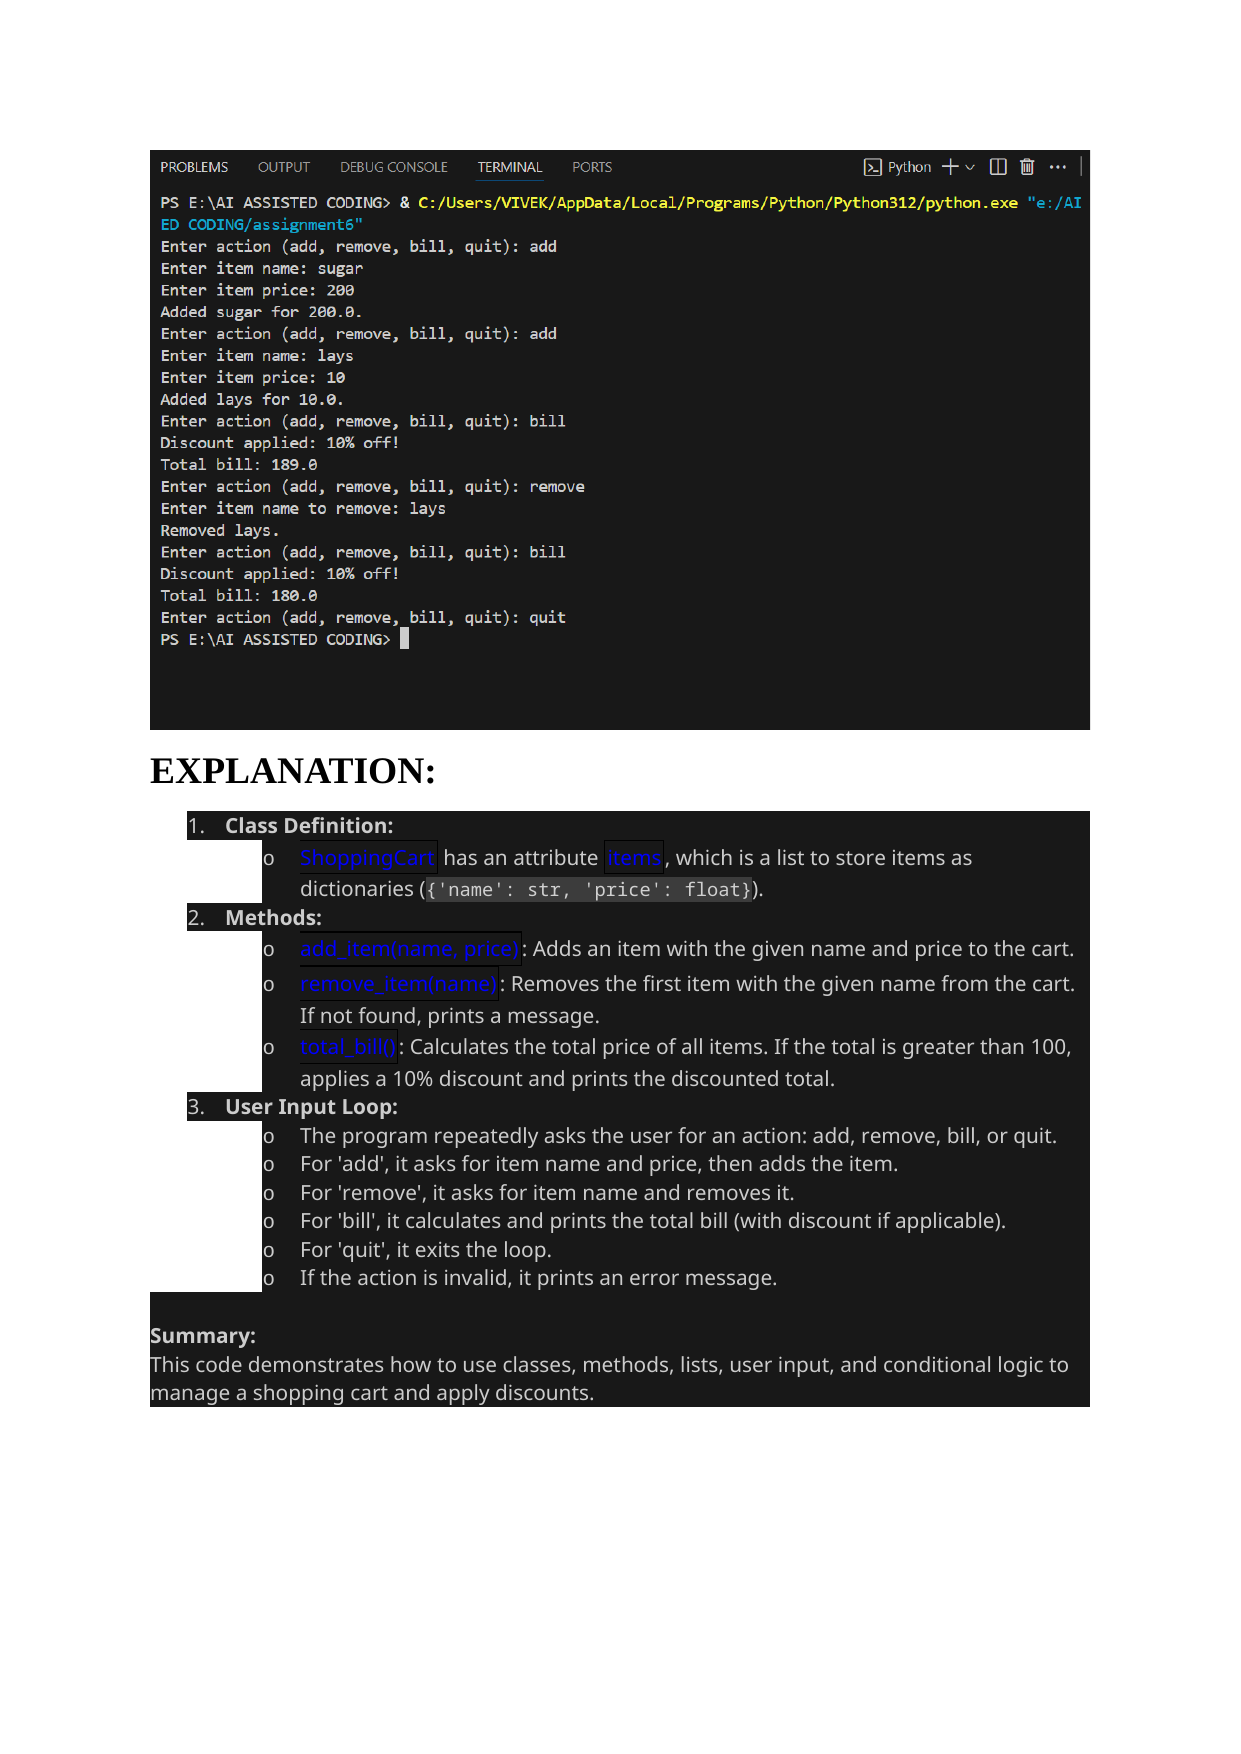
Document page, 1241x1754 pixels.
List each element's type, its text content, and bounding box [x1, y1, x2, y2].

list Class Definition: [187, 811, 1090, 840]
list Methods: [187, 903, 1090, 931]
list total_bill(): Calculates the total price of all items. If the total is greater than 100, applies a 10% discount and prints the discounted total. [262, 1029, 1090, 1092]
list add_item(name, price): Adds an item with the given name and price to the cart. [522, 931, 1090, 966]
list remove_item(name): Removes the first item with the given name from the cart. If not found, prints a message. [262, 966, 1090, 1029]
picture [150, 150, 1091, 730]
list For 'quit', it exits the loop. [262, 1235, 1090, 1263]
list The program repeatedly asks the user for an action: add, remove, bill, or quit. [262, 1121, 1090, 1149]
text Summary: This code demonstrates how to use classes, methods, lists, user input, and conditional logic to manage a shopping cart and apply discounts. [150, 1321, 1090, 1407]
list For 'add', it asks for item name and price, then adds the item. [262, 1149, 1090, 1178]
list User Input Loop: [187, 1092, 1090, 1121]
text EXPLANATION: [150, 748, 1090, 791]
list add_item(name, price): Adds an item with the given name and price to the cart. [262, 931, 521, 966]
list For 'remove', it asks for item name and removes it. [262, 1178, 1090, 1206]
list If the action is invalid, it prints an error message. [262, 1263, 1090, 1292]
list ShoppingCart has an attribute items, which is a list to store items as dictionaries ({'name': str, 'price': float}). [262, 840, 1090, 903]
list For 'bill', it calculates and prints the total bill (with discount if applicable). [262, 1206, 1090, 1235]
